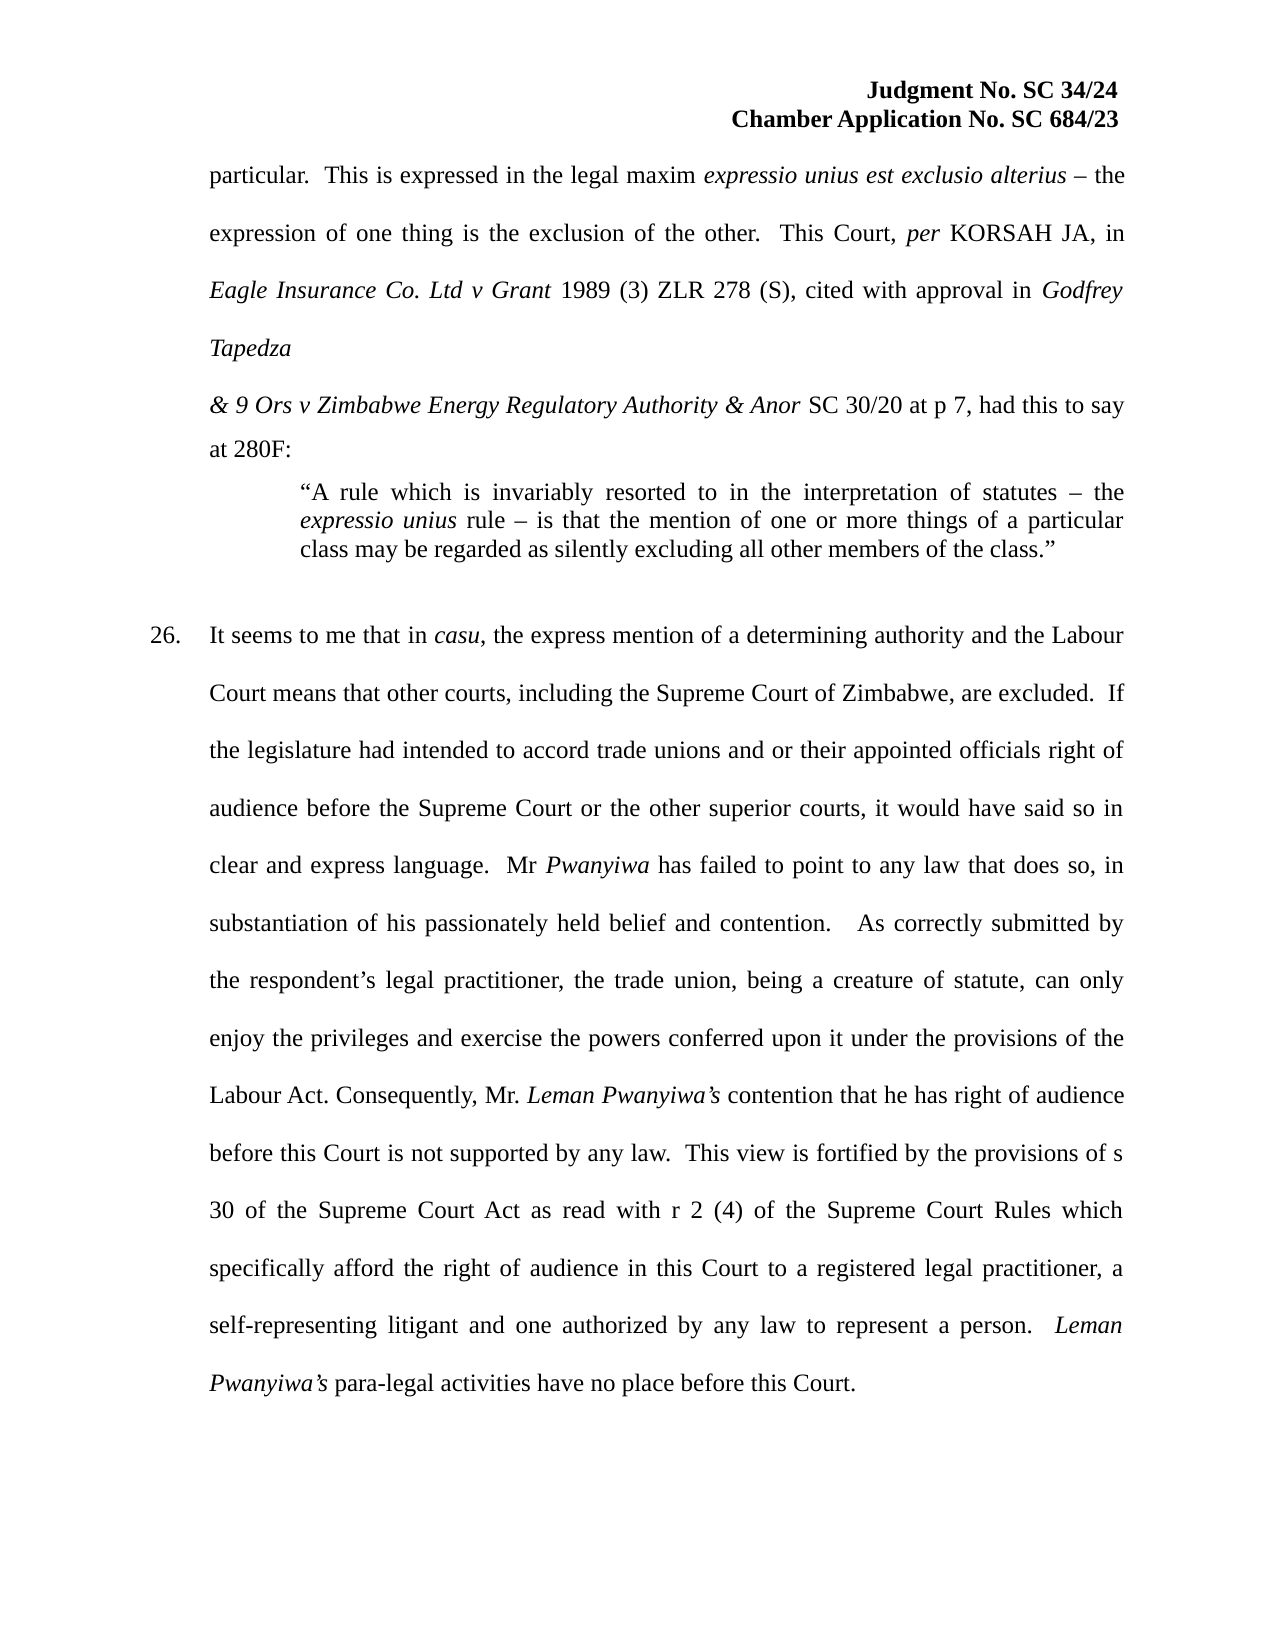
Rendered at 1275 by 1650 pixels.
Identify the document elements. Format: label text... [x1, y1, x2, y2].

text & 9 Ors v Zimbabwe Energy Regulatory Authority & Anor SC 30/20 at p 7, had this to say at 280F: [209, 391, 1125, 462]
list It seems to me that in casu, the express mention of a determining authority and the Labour Court means that other courts, including the Supreme Court of Zimbabwe, are excluded. If the legislature had intended to accord trade unions and or their appointed officials right of audience before the Supreme Court or the other superior courts, it would have said so in clear and express language. Mr Pwanyiwa has failed to point to any law that does so, in substantiation of his passionately held belief and contention. As correctly submitted by the respondent’s legal practitioner, the trade union, being a creature of statute, can only enjoy the privileges and exercise the powers conferred upon it under the provisions of the Labour Act. Consequently, Mr. Leman Pwanyiwa’s contention that he has right of audience before this Court is not supported by any law. This view is fortified by the provisions of s 30 of the Supreme Court Act as read with r 2 (4) of the Supreme Court Rules which specifically afford the right of audience in this Court to a registered legal practitioner, a self-representing litigant and one authorized by any law to represent a person. Leman Pwanyiwa’s para-legal activities have no place before this Court. [150, 621, 1125, 1397]
list “A rule which is invariably resorted to in the interpretation of statutes – the expressio unius rule – is that the mention of one or more things of a particular class may be regarded as silently excluding all other members of the class.” [300, 477, 1125, 563]
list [150, 161, 1125, 362]
